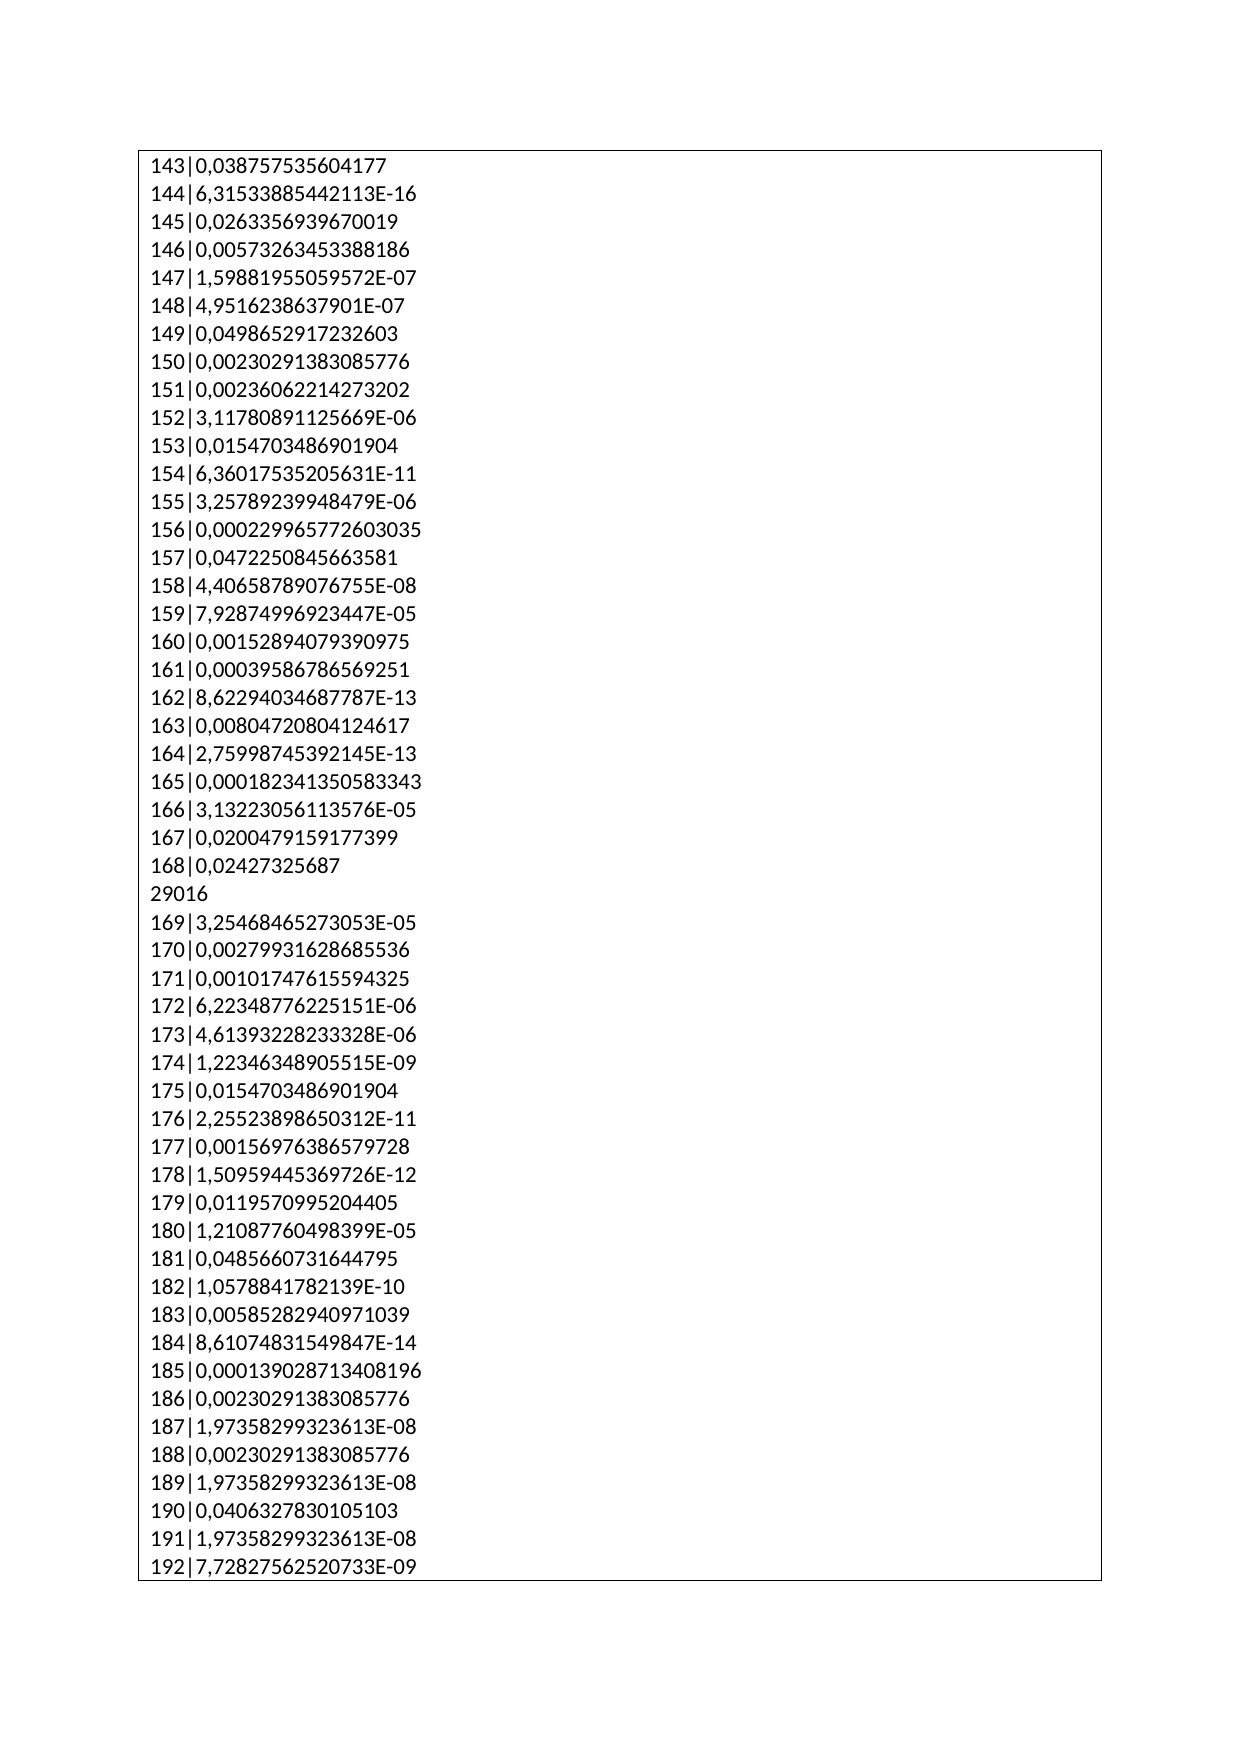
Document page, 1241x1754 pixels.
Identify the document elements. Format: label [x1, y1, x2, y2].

table_header [139, 151, 1101, 1580]
